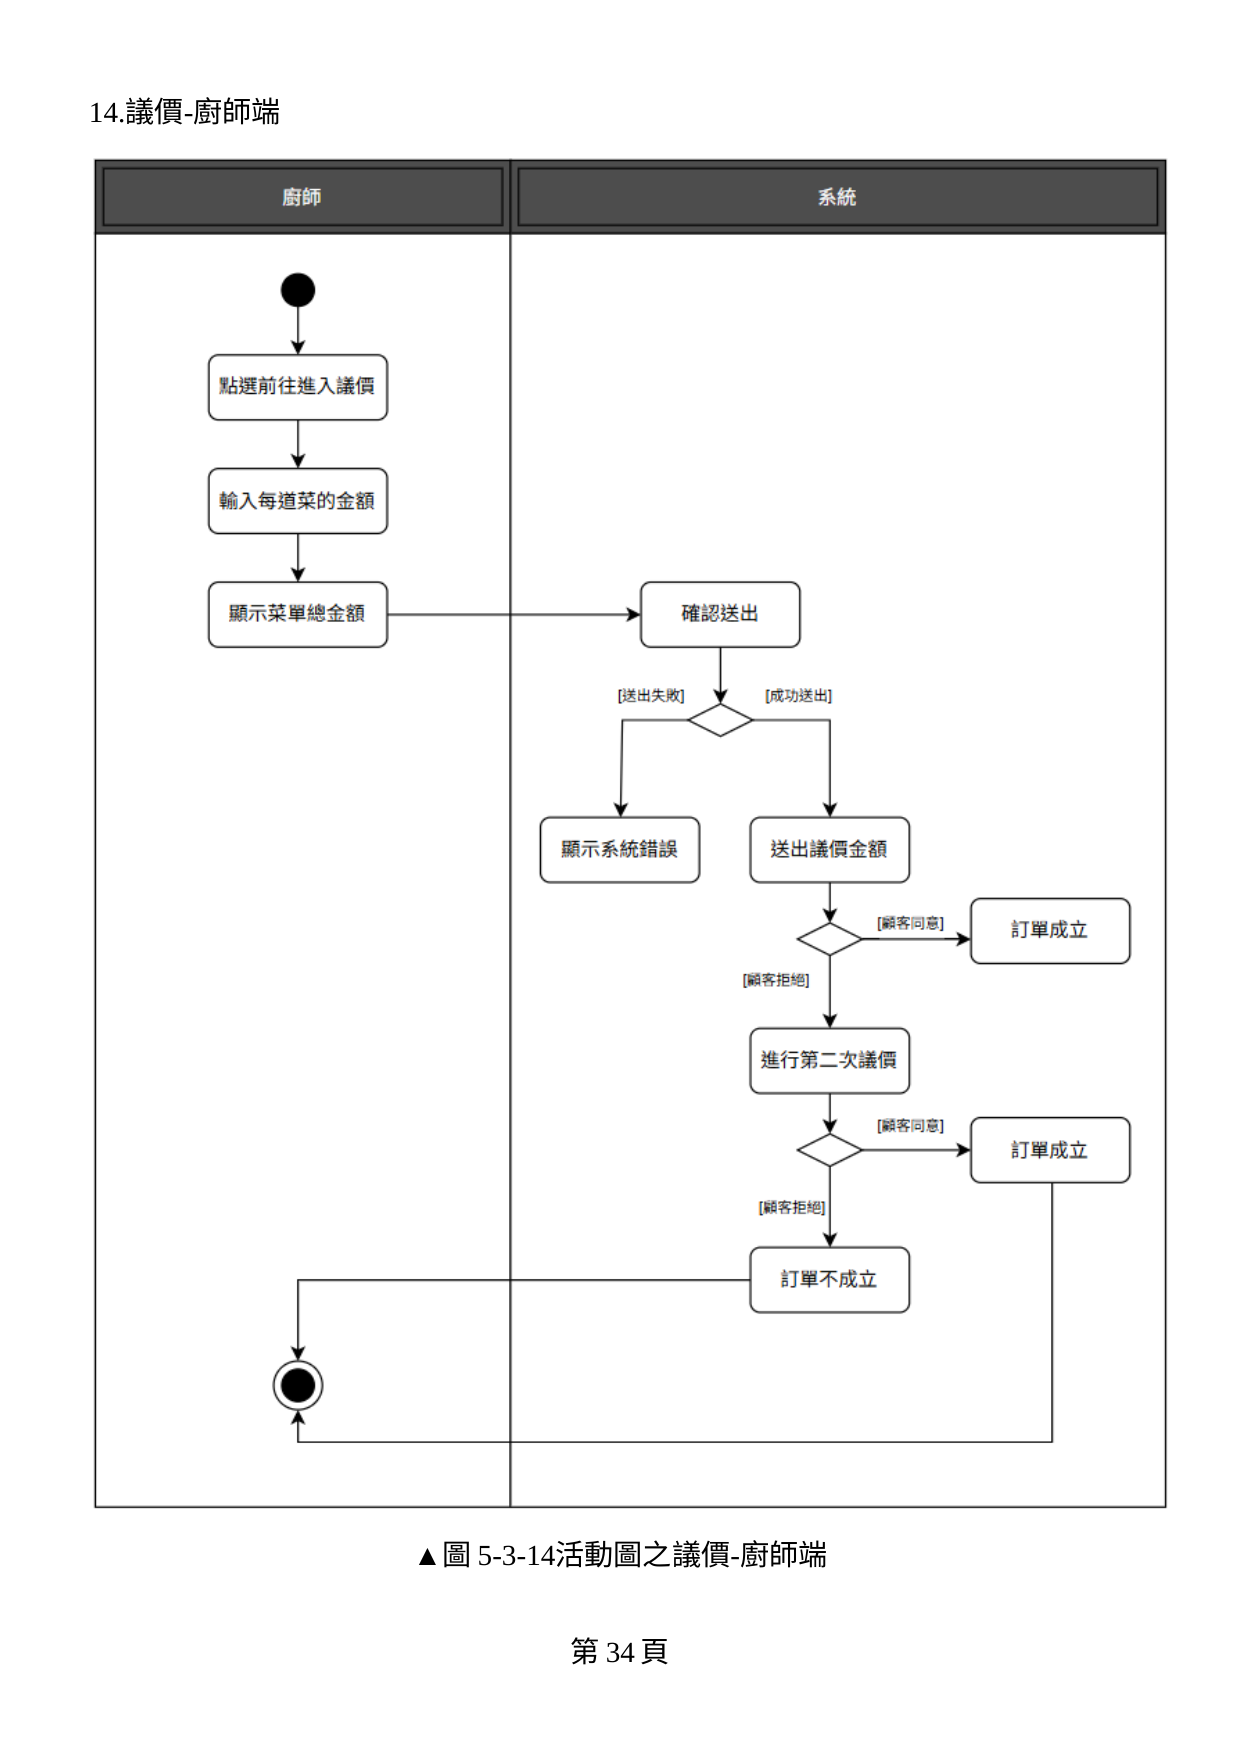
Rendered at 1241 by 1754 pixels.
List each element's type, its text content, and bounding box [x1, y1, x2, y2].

picture [88, 153, 1179, 1511]
text 14.議價-廚師端 [89, 89, 1152, 131]
